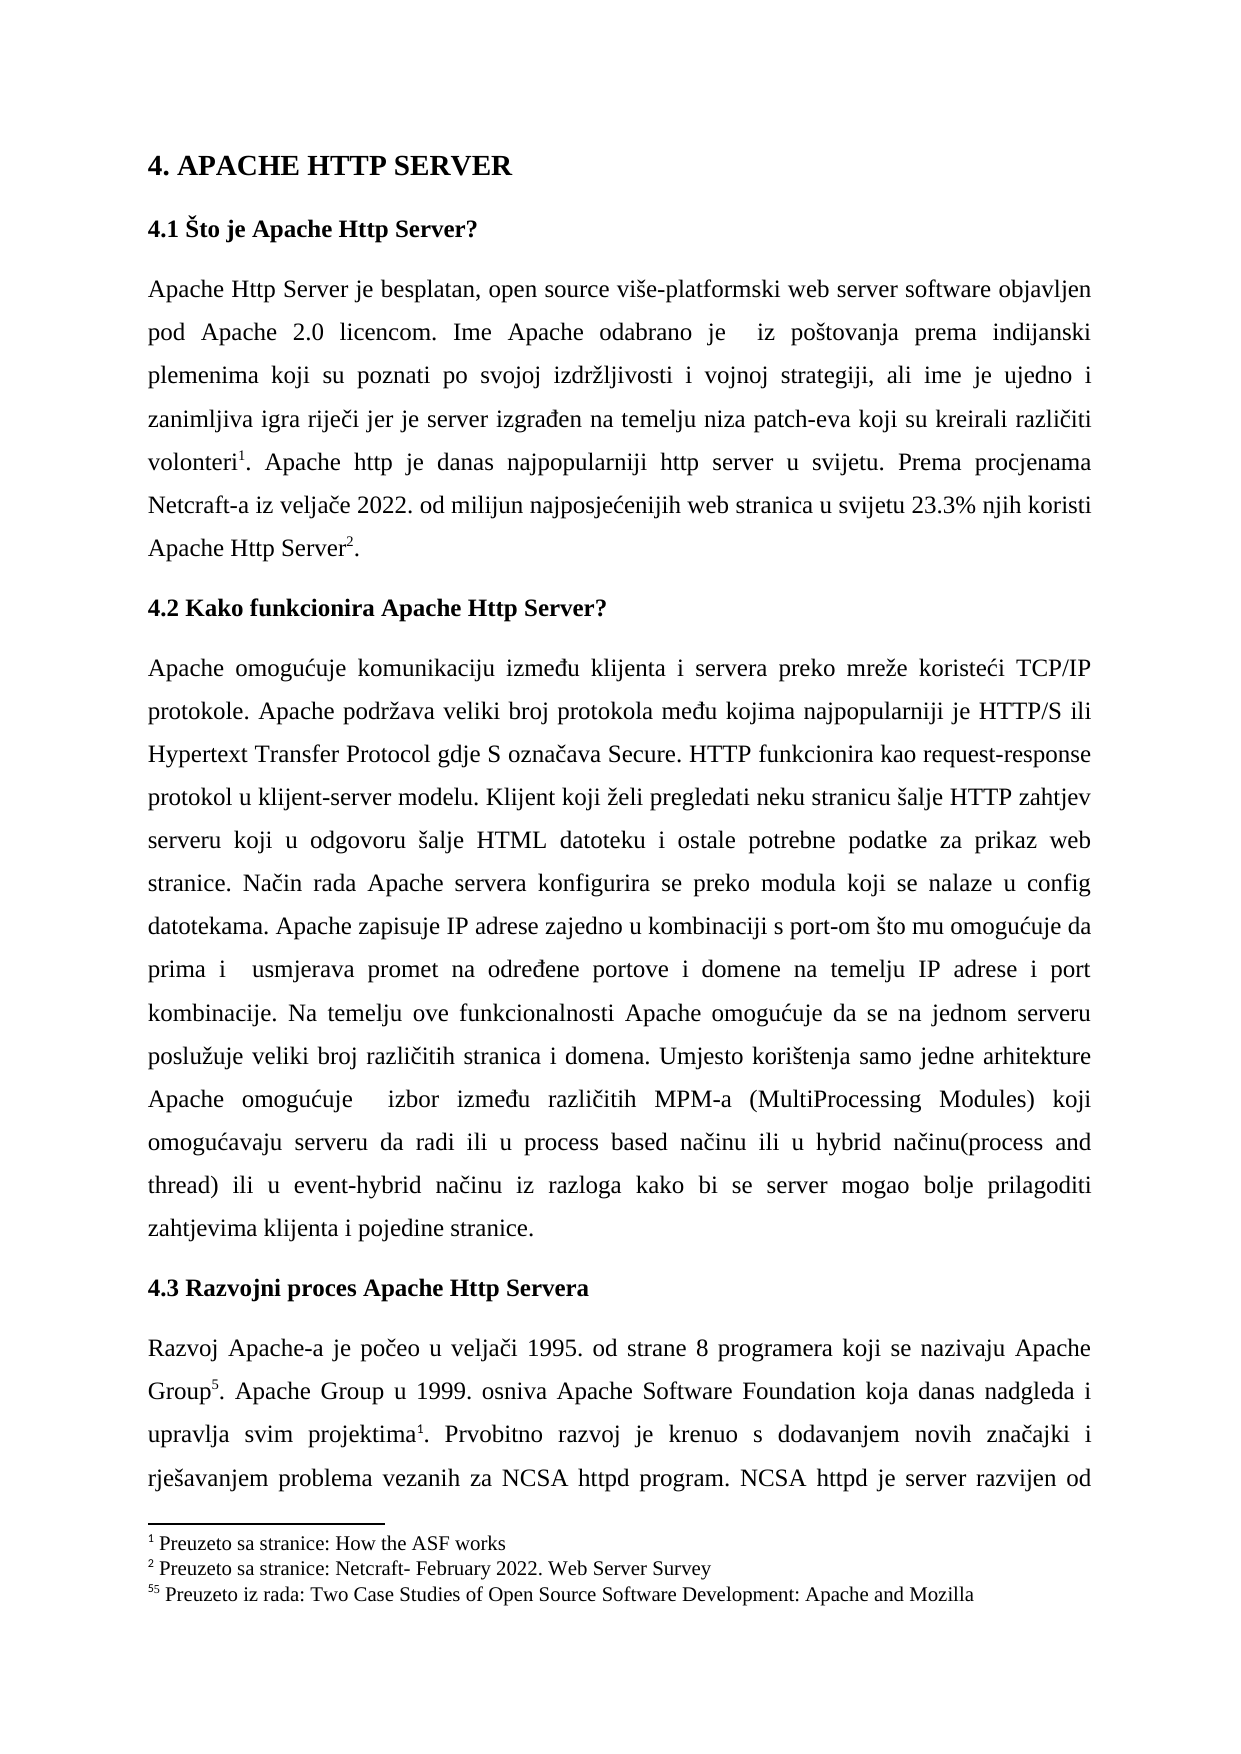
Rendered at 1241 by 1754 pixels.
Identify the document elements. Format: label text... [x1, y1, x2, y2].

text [148, 1333, 1093, 1491]
text Apache omogućuje komunikaciju između klijenta i servera preko mreže koristeći TCP/IP protokole. Apache podržava veliki broj protokola među kojima najpopularniji je HTTP/S ili Hypertext Transfer Protocol gdje S označava Secure. HTTP funkcionira kao request-response protokol u klijent-server modelu. Klijent koji želi pregledati neku stranicu šalje HTTP zahtjev serveru koji u odgovoru šalje HTML datoteku i ostale potrebne podatke za prikaz web stranice. Način rada Apache servera konfigurira se preko modula koji se nalaze u config datotekama. Apache zapisuje IP adrese zajedno u kombinaciji s port-om što mu omogućuje da prima i usmjerava promet na određene portove i domene na temelju IP adrese i port kombinacije. Na temelju ove funkcionalnosti Apache omogućuje da se na jednom serveru poslužuje veliki broj različitih stranica i domena. Umjesto korištenja samo jedne arhitekture Apache omogućuje izbor između različitih MPM-a (MultiProcessing Modules) koji omogućavaju serveru da radi ili u process based načinu ili u hybrid načinu(process and thread) ili u event-hybrid načinu iz razloga kako bi se server mogao bolje prilagoditi zahtjevima klijenta i pojedine stranice. [148, 653, 1093, 1242]
text Apache Http Server je besplatan, open source više-platformski web server software objavljen pod Apache 2.0 licencom. Ime Apache odabrano je iz poštovanja prema indijanski plemenima koji su poznati po svojoj izdržljivosti i vojnoj strategiji, ali ime je ujedno i zanimljiva igra riječi jer je server izgrađen na temelju niza patch-eva koji su kreirali različiti volonteri. Apache http je danas najpopularniji http server u svijetu. Prema procjenama Netcraft-a iz veljače 2022. od milijun najposjećenijih web stranica u svijetu 23.3% njih koristi Apache Http Server. [148, 274, 1093, 562]
text 4.1 Što je Apache Http Server? [148, 214, 1093, 243]
text 4. APACHE HTTP SERVER [148, 148, 1093, 181]
text 4.2 Kako funkcionira Apache Http Server? [148, 593, 1093, 622]
text 4.3 Razvojni proces Apache Http Servera [148, 1273, 1093, 1302]
